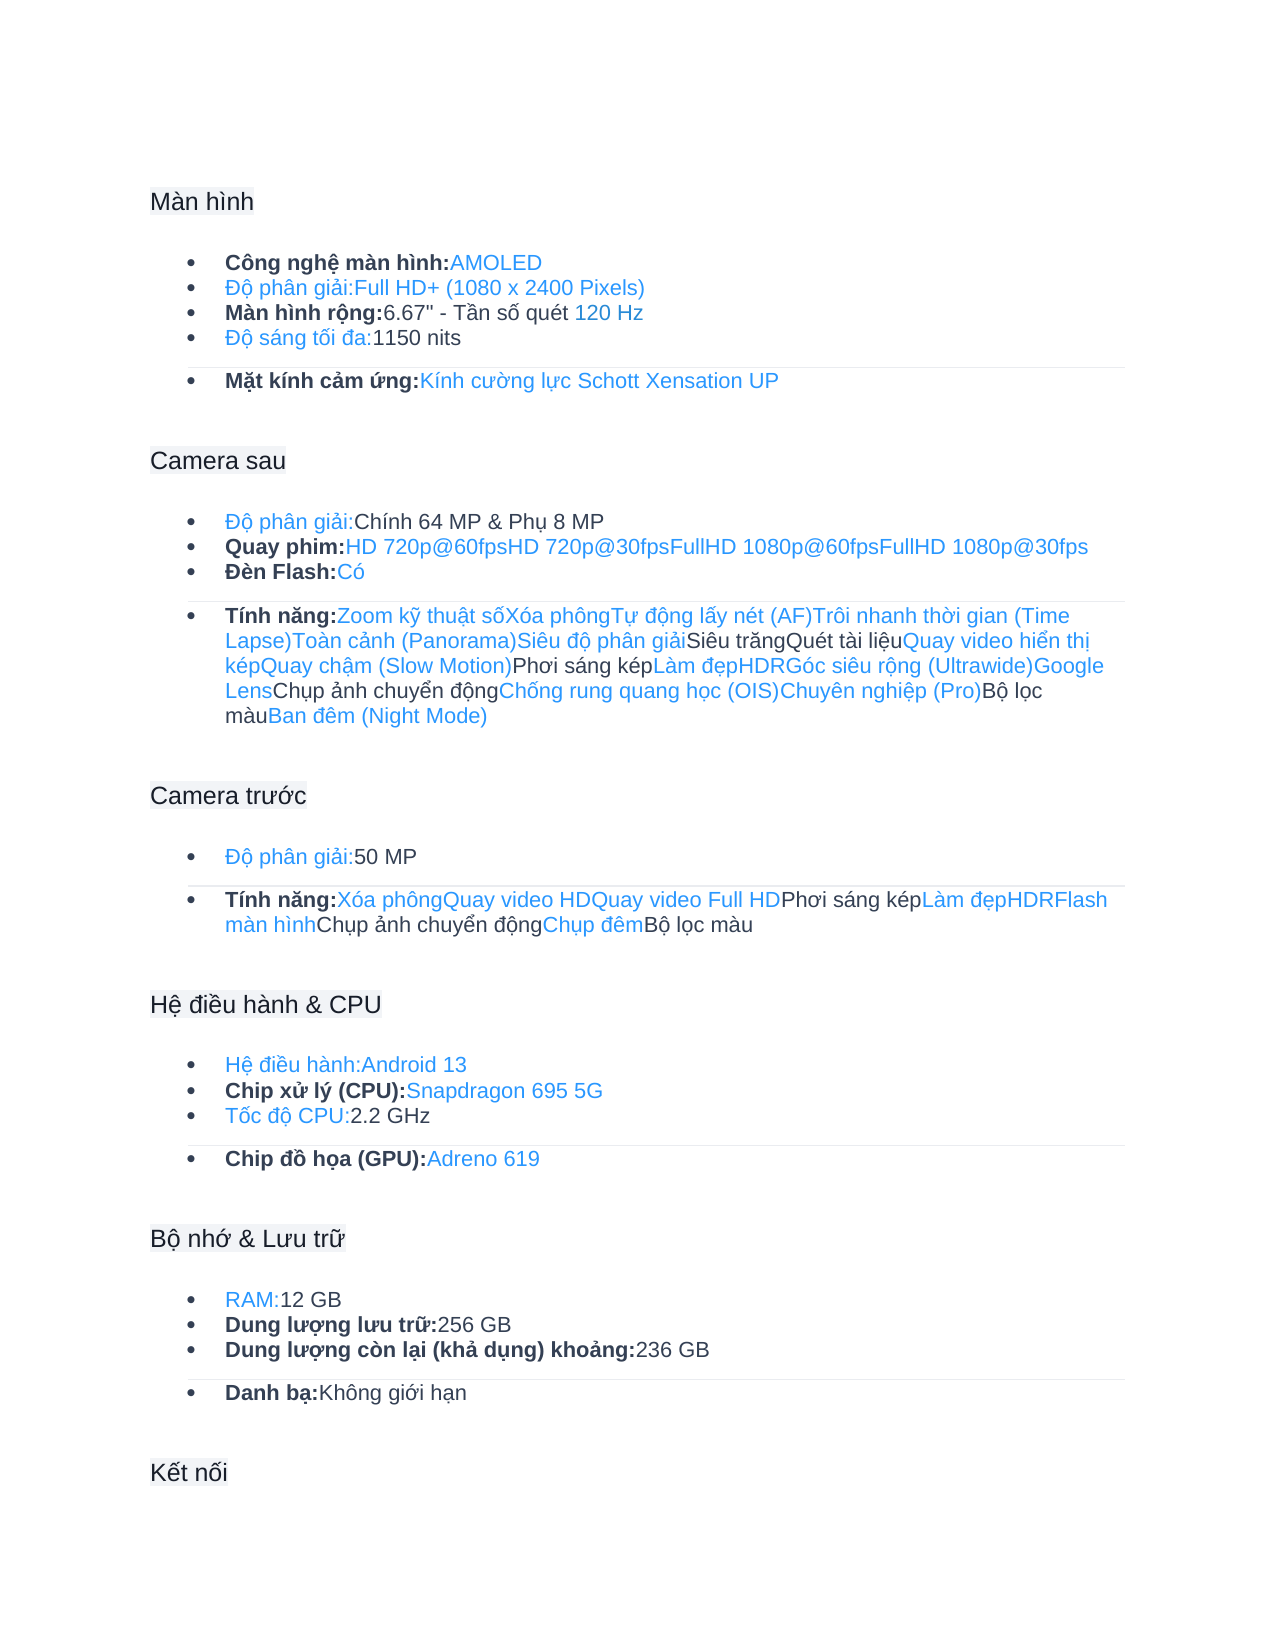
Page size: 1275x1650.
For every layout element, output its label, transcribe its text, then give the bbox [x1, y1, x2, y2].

list Quay phim:HD 720p@60fpsHD 720p@30fpsFullHD 1080p@60fpsFullHD 1080p@30fps [187, 534, 1125, 559]
list Dung lượng còn lại (khả dụng) khoảng:236 GB [187, 1337, 1125, 1380]
list Dung lượng lưu trữ:256 GB [187, 1312, 1125, 1337]
text Bộ nhớ & Lưu trữ [150, 1221, 1125, 1252]
list Độ sáng tối đa:1150 nits [187, 325, 1125, 368]
list Đèn Flash:Có [187, 559, 1125, 602]
list Tính năng:Zoom kỹ thuật sốXóa phôngTự động lấy nét (AF)Trôi nhanh thời gian (Time Lapse)Toàn cảnh (Panorama)Siêu độ phân giảiSiêu trăngQuét tài liệuQuay video hiển thị képQuay chậm (Slow Motion)Phơi sáng képLàm đẹpHDRGóc siêu rộng (Ultrawide)Google LensChụp ảnh chuyển độngChống rung quang học (OIS)Chuyên nghiệp (Pro)Bộ lọc màuBan đêm (Night Mode) [187, 602, 1125, 728]
list Danh bạ:Không giới hạn [187, 1380, 1125, 1406]
list Chip xử lý (CPU):Snapdragon 695 5G [187, 1078, 1125, 1103]
list Hệ điều hành:Android 13 [187, 1052, 1125, 1078]
text Camera sau [150, 443, 1125, 474]
text Kết nối [150, 1455, 1125, 1486]
list Tốc độ CPU:2.2 GHz [187, 1103, 1125, 1146]
list Màn hình rộng:6.67" - Tần số quét 120 Hz [187, 300, 1125, 325]
list Độ phân giải:Full HD+ (1080 x 2400 Pixels) [187, 274, 1125, 300]
text Camera trước [150, 778, 1125, 809]
list Độ phân giải:50 MP [187, 843, 1125, 887]
list Tính năng:Xóa phôngQuay video HDQuay video Full HDPhơi sáng képLàm đẹpHDRFlash màn hìnhChụp ảnh chuyển độngChụp đêmBộ lọc màu [187, 887, 1125, 937]
list Chip đồ họa (GPU):Adreno 619 [187, 1146, 1125, 1171]
list Độ phân giải:Chính 64 MP & Phụ 8 MP [187, 509, 1125, 534]
text Màn hình [150, 184, 1125, 215]
list RAM:12 GB [187, 1286, 1125, 1312]
text Hệ điều hành & CPU [150, 987, 1125, 1018]
list Công nghệ màn hình:AMOLED [187, 249, 1125, 274]
list Mặt kính cảm ứng:Kính cường lực Schott Xensation UP [187, 368, 1125, 394]
